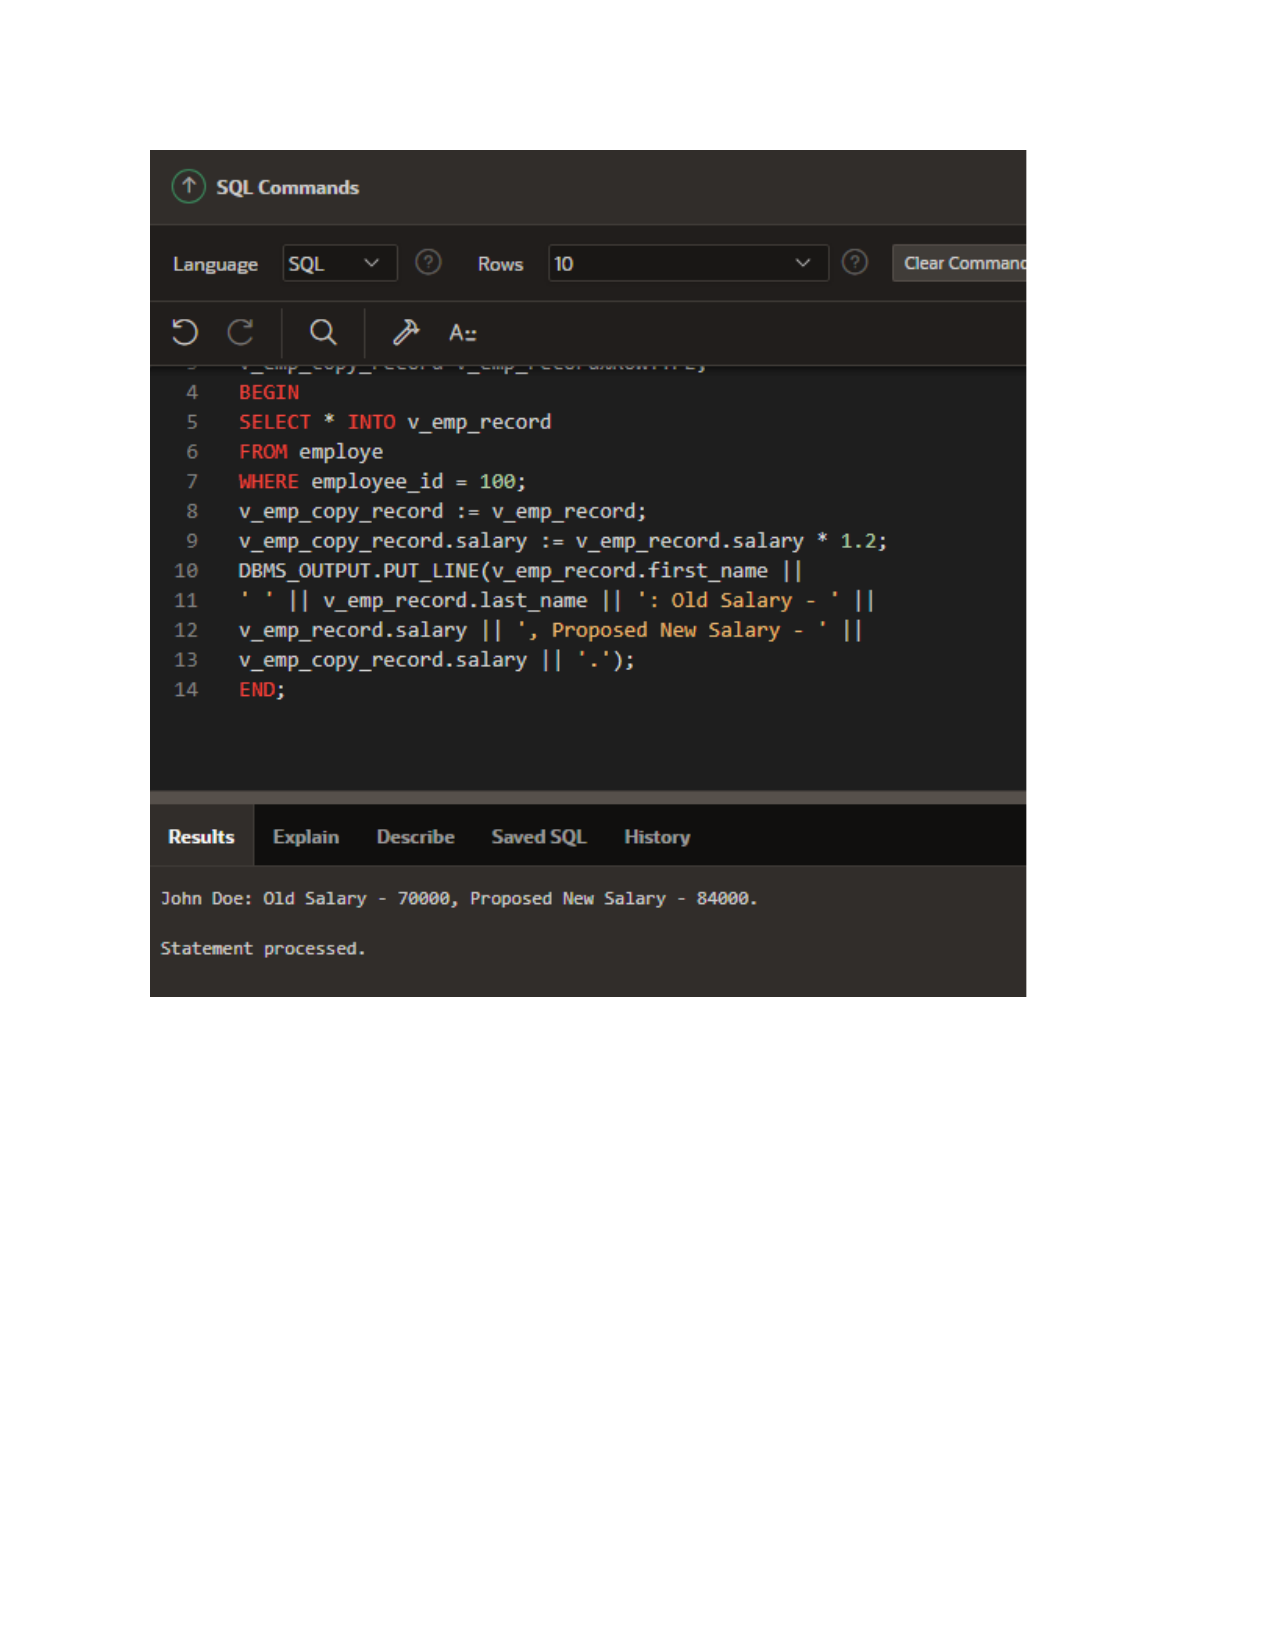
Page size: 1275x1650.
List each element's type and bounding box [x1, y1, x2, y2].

picture [150, 150, 1027, 997]
